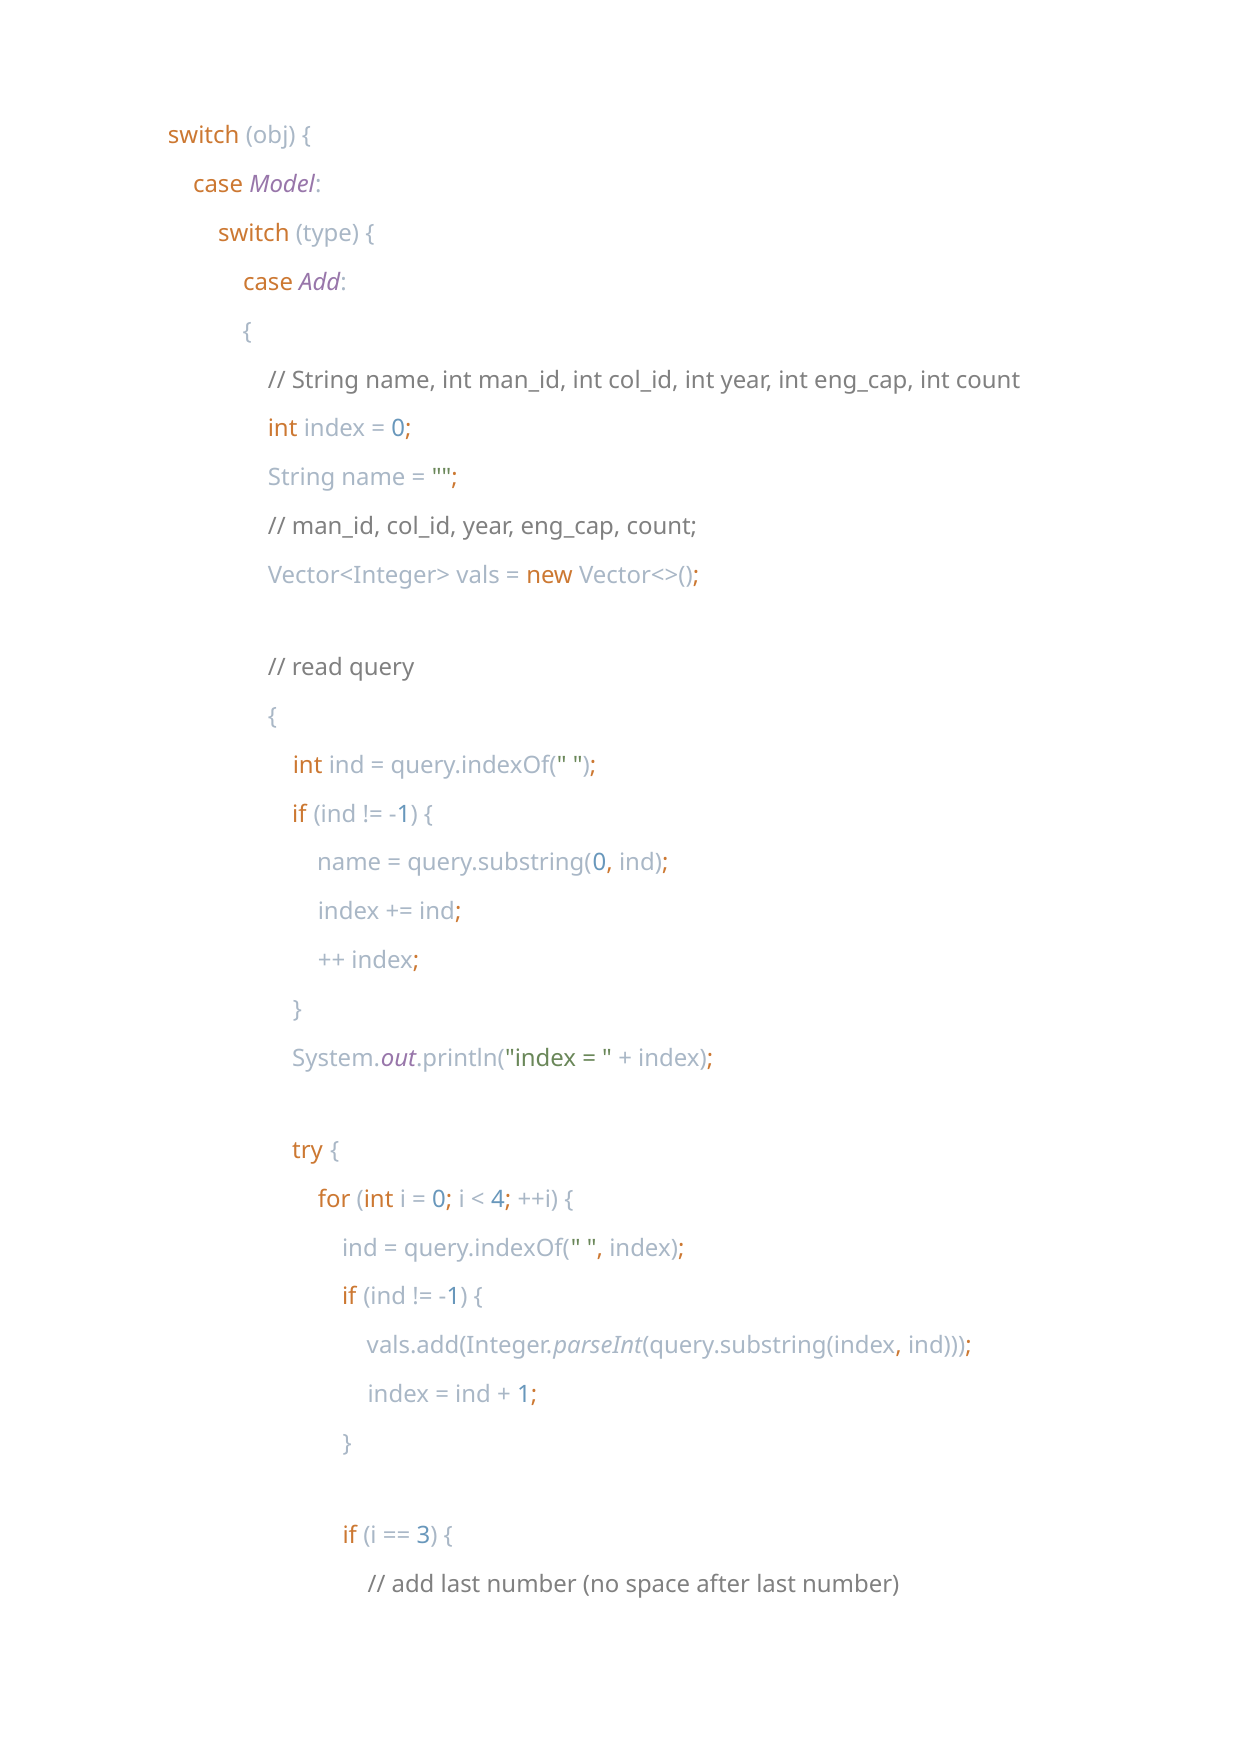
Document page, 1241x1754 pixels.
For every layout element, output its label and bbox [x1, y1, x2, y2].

text [118, 118, 1122, 1599]
